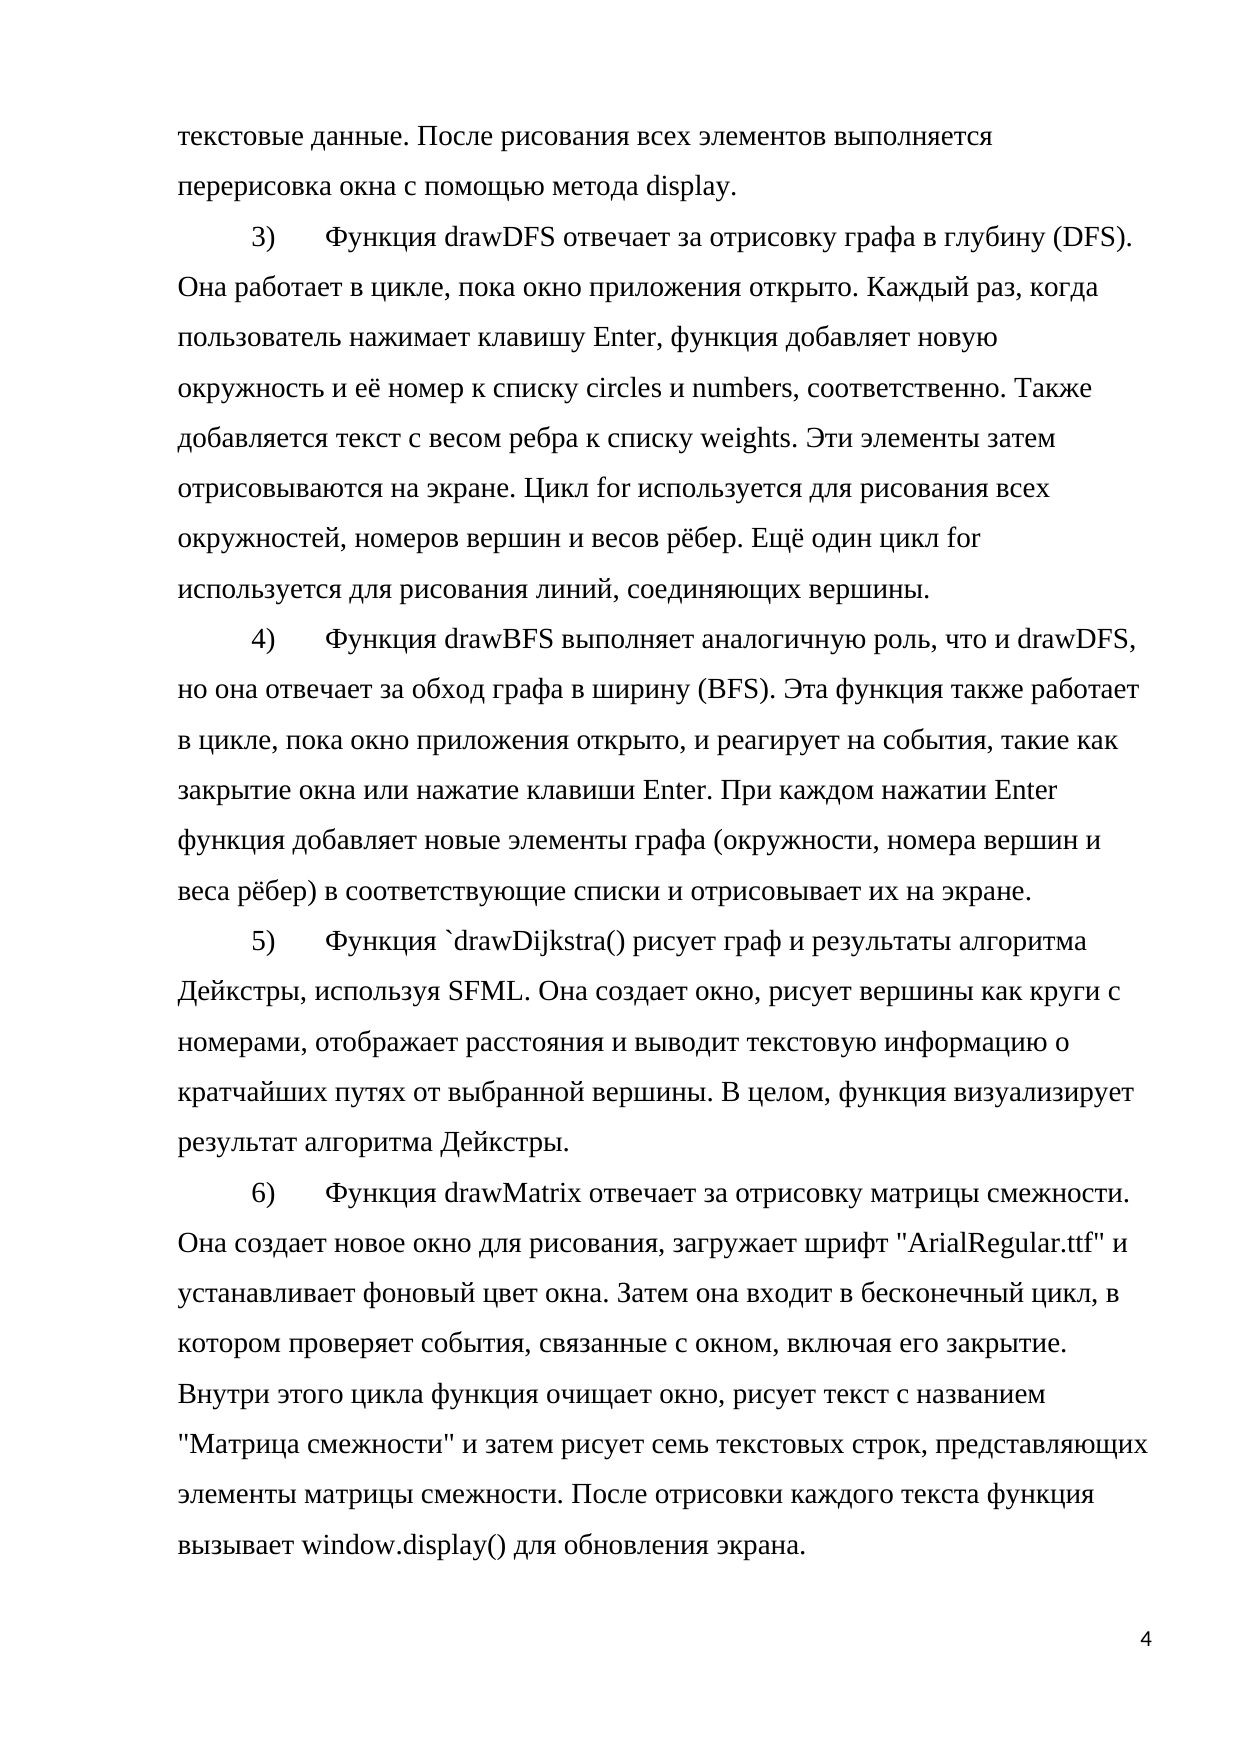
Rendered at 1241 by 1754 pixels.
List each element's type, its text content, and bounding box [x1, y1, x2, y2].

list Функция drawDFS отвечает за отрисовку графа в глубину (DFS). Она работает в цикле, пока окно приложения открыто. Каждый раз, когда пользователь нажимает клавишу Enter, функция добавляет новую окружность и её номер к списку circles и numbers, соответственно. Также добавляется текст с весом ребра к списку weights. Эти элементы затем отрисовываются на экране. Цикл for используется для рисования всех окружностей, номеров вершин и весов рёбер. Ещё один цикл for используется для рисования линий, соединяющих вершины. [177, 219, 1152, 604]
list Функция `drawDijkstra() рисует граф и результаты алгоритма Дейкстры, используя SFML. Она создает окно, рисует вершины как круги с номерами, отображает расстояния и выводит текстовую информацию о кратчайших путях от выбранной вершины. В целом, функция визуализирует результат алгоритма Дейкстры. [177, 923, 1152, 1158]
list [177, 118, 1152, 202]
list Функция drawBFS выполняет аналогичную роль, что и drawDFS, но она отвечает за обход графа в ширину (BFS). Эта функция также работает в цикле, пока окно приложения открыто, и реагирует на события, такие как закрытие окна или нажатие клавиши Enter. При каждом нажатии Enter функция добавляет новые элементы графа (окружности, номера вершин и веса рёбер) в соответствующие списки и отрисовывает их на экране. [177, 621, 1152, 906]
list Функция drawMatrix отвечает за отрисовку матрицы смежности. Она создает новое окно для рисования, загружает шрифт "ArialRegular.ttf" и устанавливает фоновый цвет окна. Затем она входит в бесконечный цикл, в котором проверяет события, связанные с окном, включая его закрытие. Внутри этого цикла функция очищает окно, рисует текст с названием "Матрица смежности" и затем рисует семь текстовых строк, представляющих элементы матрицы смежности. После отрисовки каждого текста функция вызывает window.display() для обновления экрана. [177, 1175, 1152, 1560]
